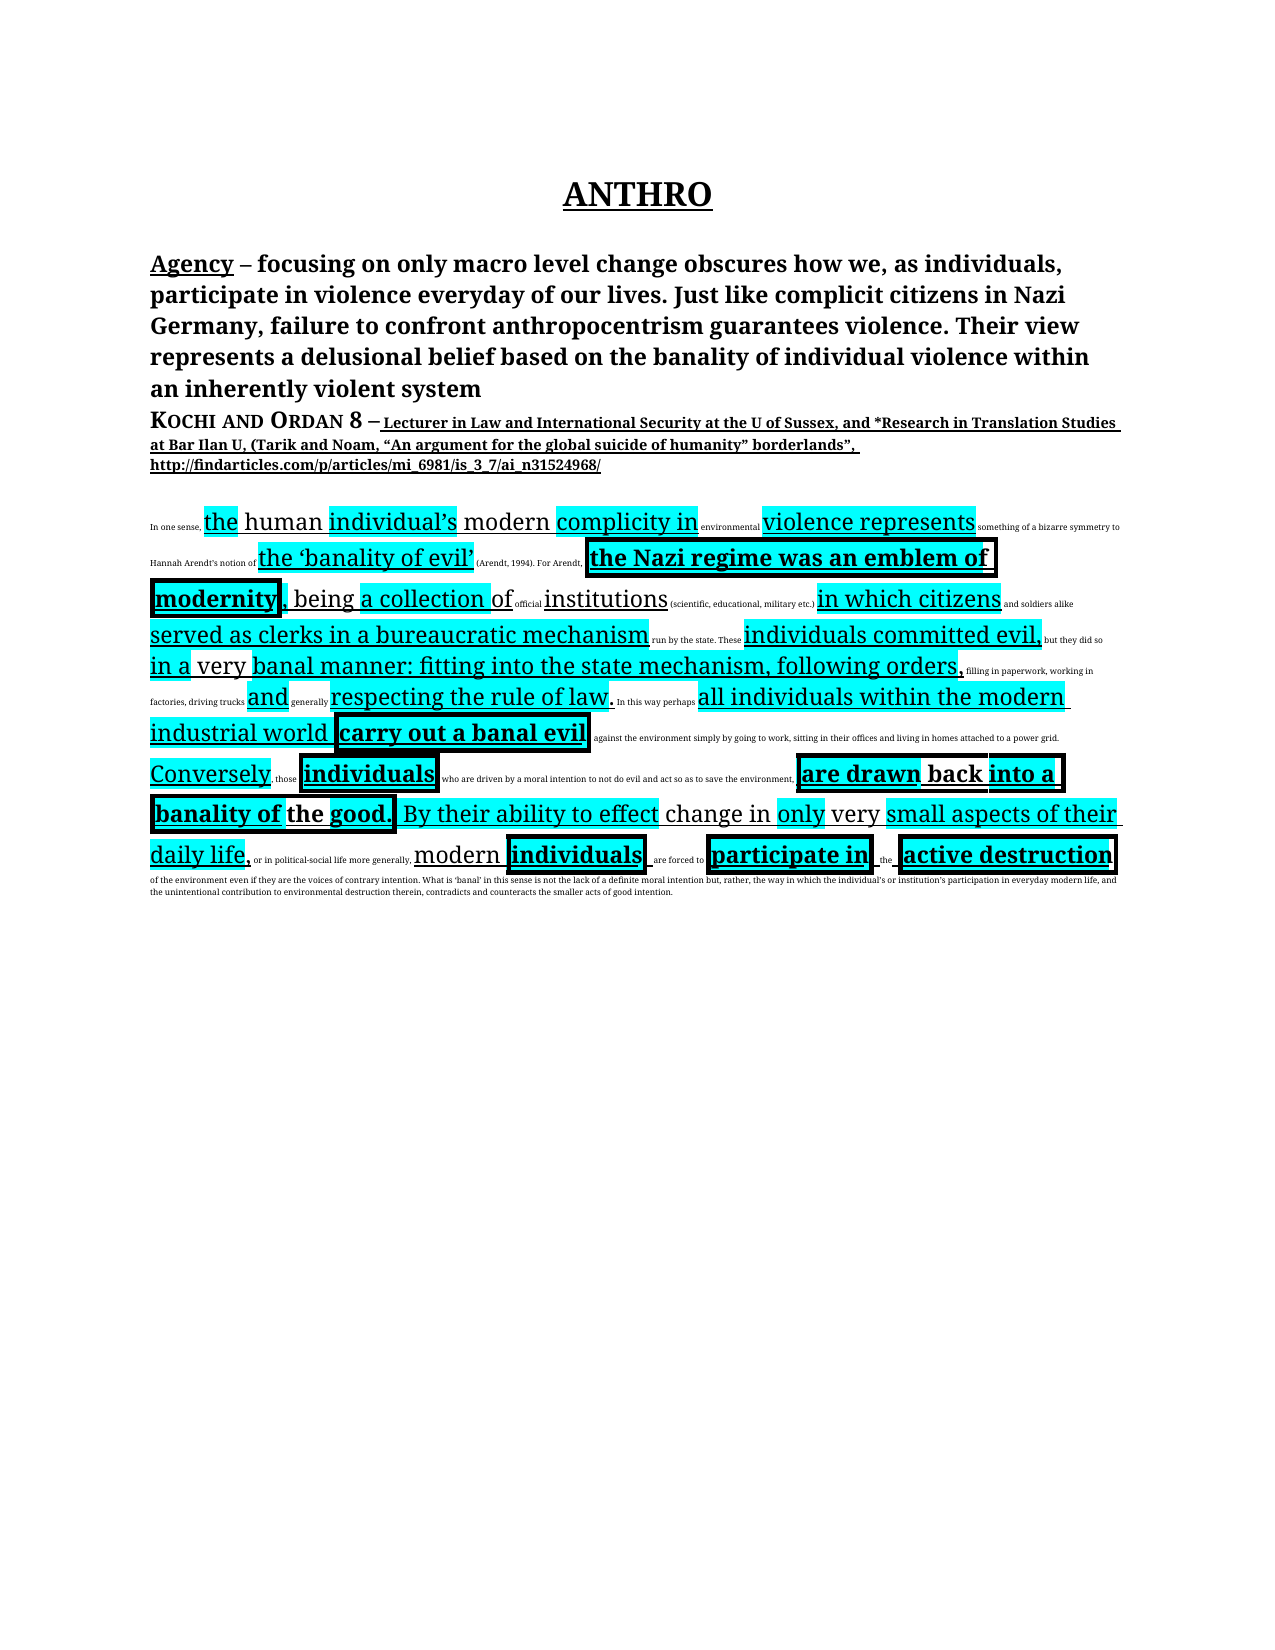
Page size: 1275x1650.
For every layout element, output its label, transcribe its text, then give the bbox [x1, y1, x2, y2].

text Kochi and Ordan 8 – Lecturer in Law and International Security at the U of Sussex, and *Research in Translation Studies at Bar Ilan U, (Tarik and Noam, “An argument for the global suicide of humanity” borderlands”, http://findarticles.com/p/articles/mi_6981/is_3_7/ai_n31524968/ [150, 404, 1125, 475]
subtitle anthro [150, 171, 1125, 216]
subtitle Agency – focusing on only macro level change obscures how we, as individuals, participate in violence everyday of our lives. Just like complicit citizens in Nazi Germany, failure to confront anthropocentrism guarantees violence. Their view represents a delusional belief based on the banality of individual violence within an inherently violent system [150, 247, 1125, 404]
text In one sense, the human individual’s modern complicity in environmental violence represents something of a bizarre symmetry to Hannah Arendt’s notion of the ‘banality of evil’ (Arendt, 1994). For Arendt, the Nazi regime was an emblem of modernity, being a collection of official institutions (scientific, educational, military etc.) in which citizens and soldiers alike served as clerks in a bureaucratic mechanism run by the state. These individuals committed evil, but they did so in a very banal manner: fitting into the state mechanism, following orders, filling in paperwork, working in factories, driving trucks and generally respecting the rule of law. In this way perhaps all individuals within the modern industrial world carry out a banal evil against the environment simply by going to work, sitting in their offices and living in homes attached to a power grid. Conversely, those individuals who are driven by a moral intention to not do evil and act so as to save the environment, are drawn back into a banality of the good. By their ability to effect change in only very small aspects of their daily life, or in political-social life more generally, modern individuals are forced to participate in the active destruction of the environment even if they are the voices of contrary intention. What is ‘banal’ in this sense is not the lack of a definite moral intention but, rather, the way in which the individual’s or institution’s participation in everyday modern life, and the unintentional contribution to environmental destruction therein, contradicts and counteracts the smaller acts of good intention. [150, 506, 1125, 897]
